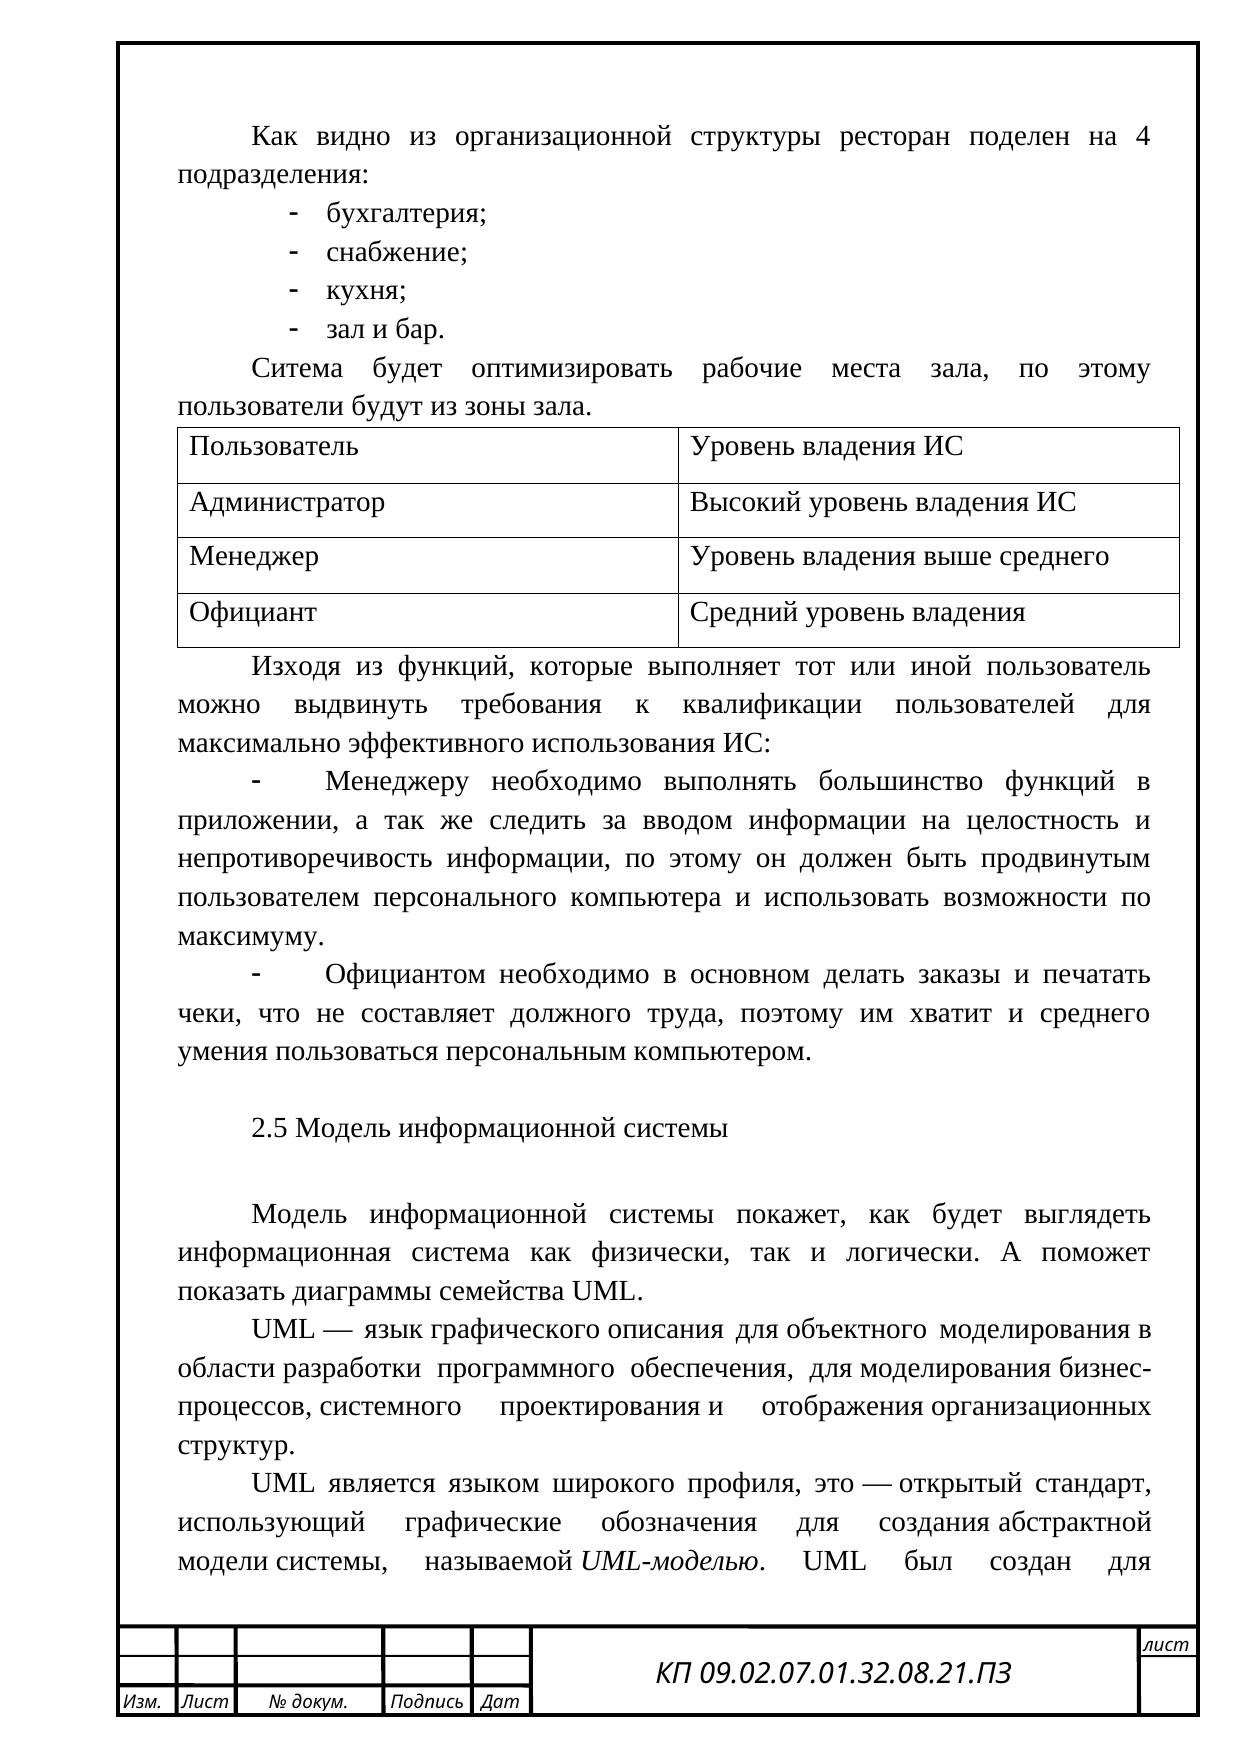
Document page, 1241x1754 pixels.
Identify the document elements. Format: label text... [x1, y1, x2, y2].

table_cell Администратор [178, 484, 678, 537]
table_header Уровень владения ИС [679, 428, 1179, 483]
table_cell Менеджер [178, 538, 678, 593]
text Модель информационной системы покажет, как будет выглядеть информационная система как физически, так и логически. А поможет показать диаграммы семейства UML. [177, 1196, 1152, 1306]
subtitle 2.5 Модель информационной системы [177, 1110, 1152, 1144]
table_cell Высокий уровень владения ИС [679, 484, 1179, 537]
list зал и бар. [288, 311, 1152, 345]
list кухня; [288, 272, 1152, 306]
text Изходя из функций, которые выполняет тот или иной пользователь можно выдвинуть требования к квалификации пользователей для максимально эффективного использования ИС: [177, 648, 1152, 758]
list Менеджеру необходимо выполнять большинство функций в приложении, а так же следить за вводом информации на целостность и непротиворечивость информации, по этому он должен быть продвинутым пользователем персонального компьютера и использовать возможности по максимуму. [177, 763, 1152, 951]
table_cell Уровень владения выше среднего [679, 538, 1179, 593]
table_cell Средний уровень владения [679, 594, 1179, 647]
table_header Пользователь [178, 428, 678, 483]
text Как видно из организационной структуры ресторан поделен на 4 подразделения: [177, 118, 1152, 190]
list снабжение; [288, 234, 1152, 267]
text Ситема будет оптимизировать рабочие места зала, по этому пользователи будут из зоны зала. [177, 350, 1152, 422]
table_cell Официант [178, 594, 678, 647]
list бухгалтерия; [288, 195, 1152, 229]
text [177, 1466, 1152, 1576]
text UML — язык графического описания для объектного моделирования в области разработки программного обеспечения, для моделирования бизнес-процессов, системного проектирования и отображения организационных структур. [177, 1311, 1152, 1461]
list Официантом необходимо в основном делать заказы и печатать чеки, что не составляет должного труда, поэтому им хватит и среднего умения пользоваться персональным компьютером. [177, 956, 1152, 1067]
